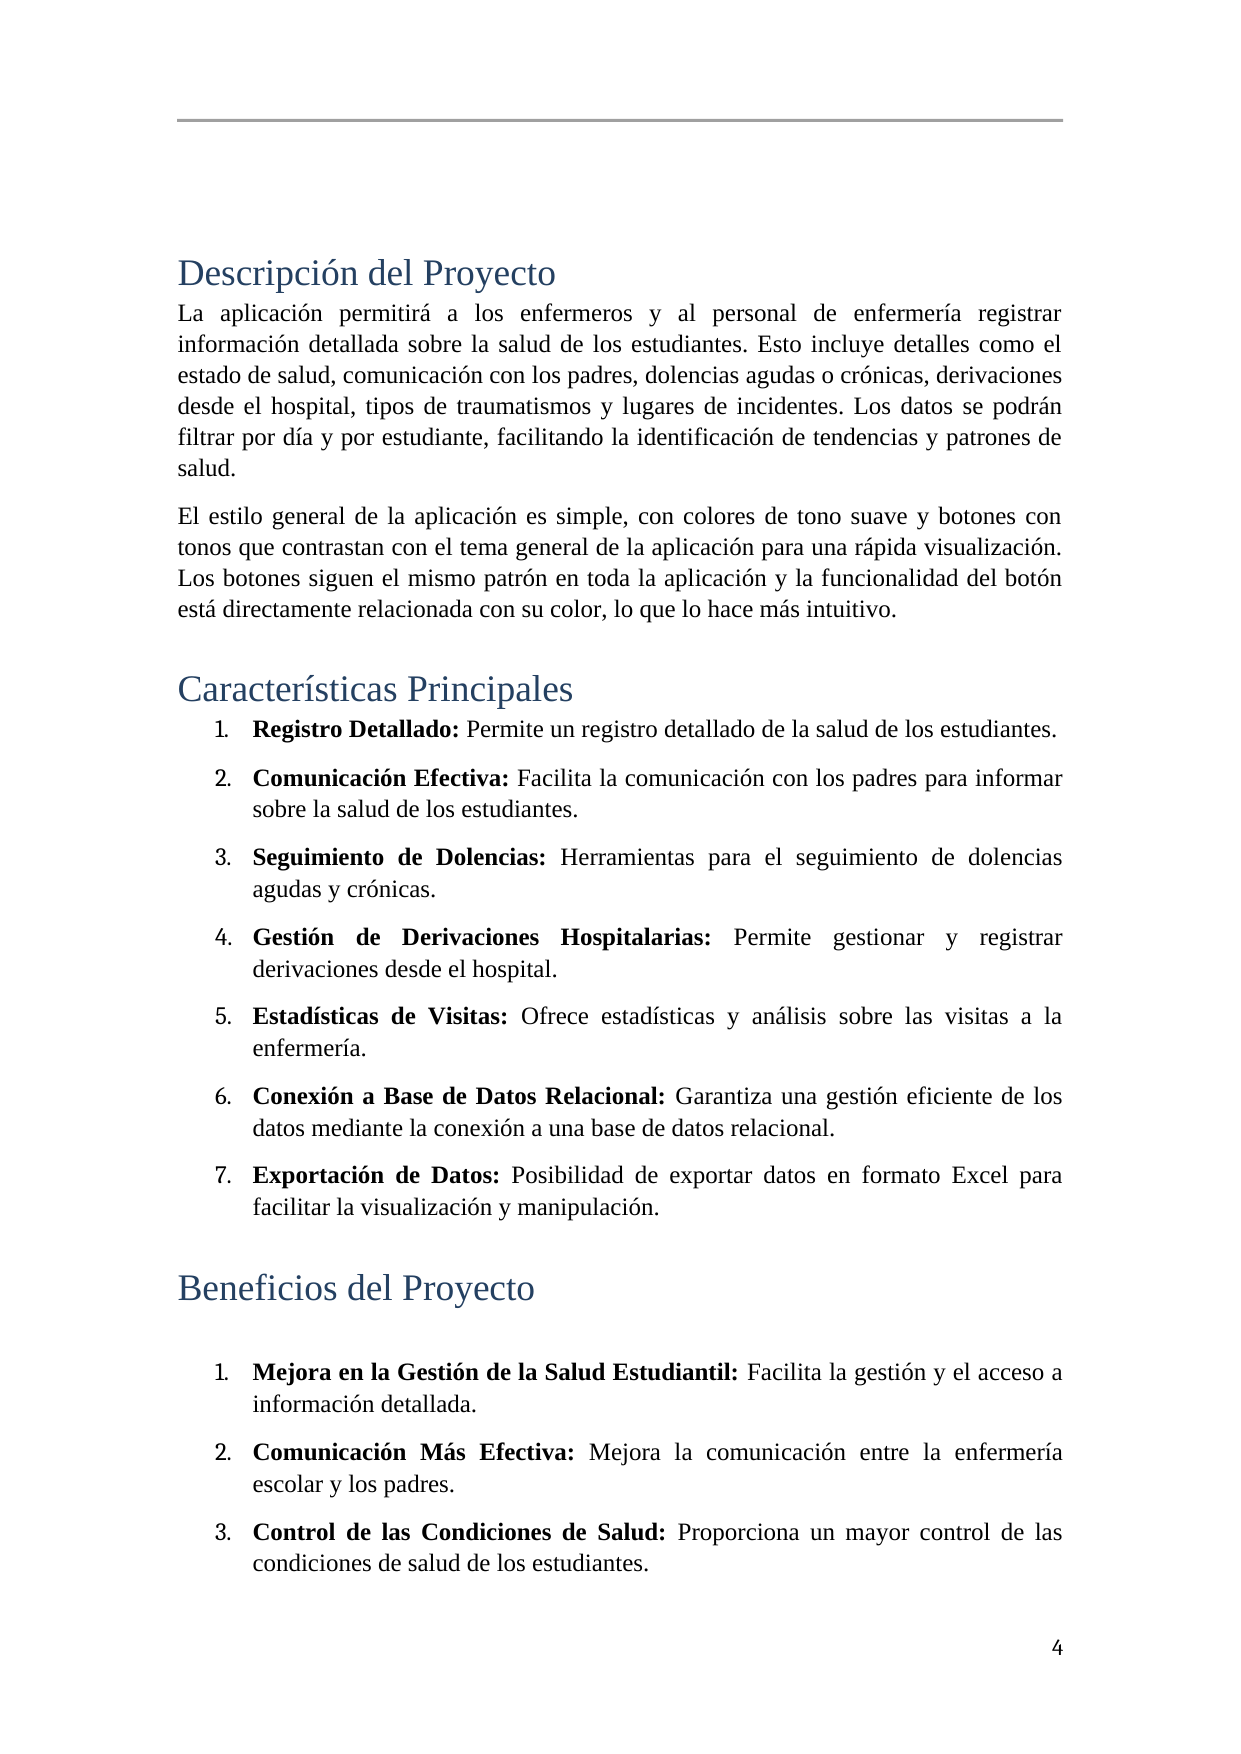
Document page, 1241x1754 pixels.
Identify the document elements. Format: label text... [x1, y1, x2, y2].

list Control de las Condiciones de Salud: Proporciona un mayor control de las condiciones de salud de los estudiantes. [215, 1517, 1063, 1577]
list Gestión de Derivaciones Hospitalarias: Permite gestionar y registrar derivaciones desde el hospital. [215, 922, 1063, 982]
text El estilo general de la aplicación es simple, con colores de tono suave y botones con tonos que contrastan con el tema general de la aplicación para una rápida visualización. Los botones siguen el mismo patrón en toda la aplicación y la funcionalidad del botón está directamente relacionada con su color, lo que lo hace más intuitivo. [177, 501, 1063, 623]
subtitle Características Principales [177, 667, 1063, 710]
list Seguimiento de Dolencias: Herramientas para el seguimiento de dolencias agudas y crónicas. [215, 842, 1063, 903]
text La aplicación permitirá a los enfermeros y al personal de enfermería registrar información detallada sobre la salud de los estudiantes. Esto incluye detalles como el estado de salud, comunicación con los padres, dolencias agudas o crónicas, derivaciones desde el hospital, tipos de traumatismos y lugares de incidentes. Los datos se podrán filtrar por día y por estudiante, facilitando la identificación de tendencias y patrones de salud. [177, 298, 1063, 482]
list Exportación de Datos: Posibilidad de exportar datos en formato Excel para facilitar la visualización y manipulación. [215, 1161, 1063, 1221]
list Comunicación Efectiva: Facilita la comunicación con los padres para informar sobre la salud de los estudiantes. [215, 763, 1063, 823]
list Estadísticas de Visitas: Ofrece estadísticas y análisis sobre las visitas a la enfermería. [215, 1001, 1063, 1062]
subtitle Descripción del Proyecto [177, 251, 1063, 294]
subtitle Beneficios del Proyecto [177, 1265, 1063, 1308]
list Registro Detallado: Permite un registro detallado de la salud de los estudiantes. [215, 714, 1063, 744]
list Mejora en la Gestión de la Salud Estudiantil: Facilita la gestión y el acceso a información detallada. [215, 1357, 1063, 1418]
list Conexión a Base de Datos Relacional: Garantiza una gestión eficiente de los datos mediante la conexión a una base de datos relacional. [215, 1081, 1063, 1142]
list Comunicación Más Efectiva: Mejora la comunicación entre la enfermería escolar y los padres. [215, 1437, 1063, 1498]
